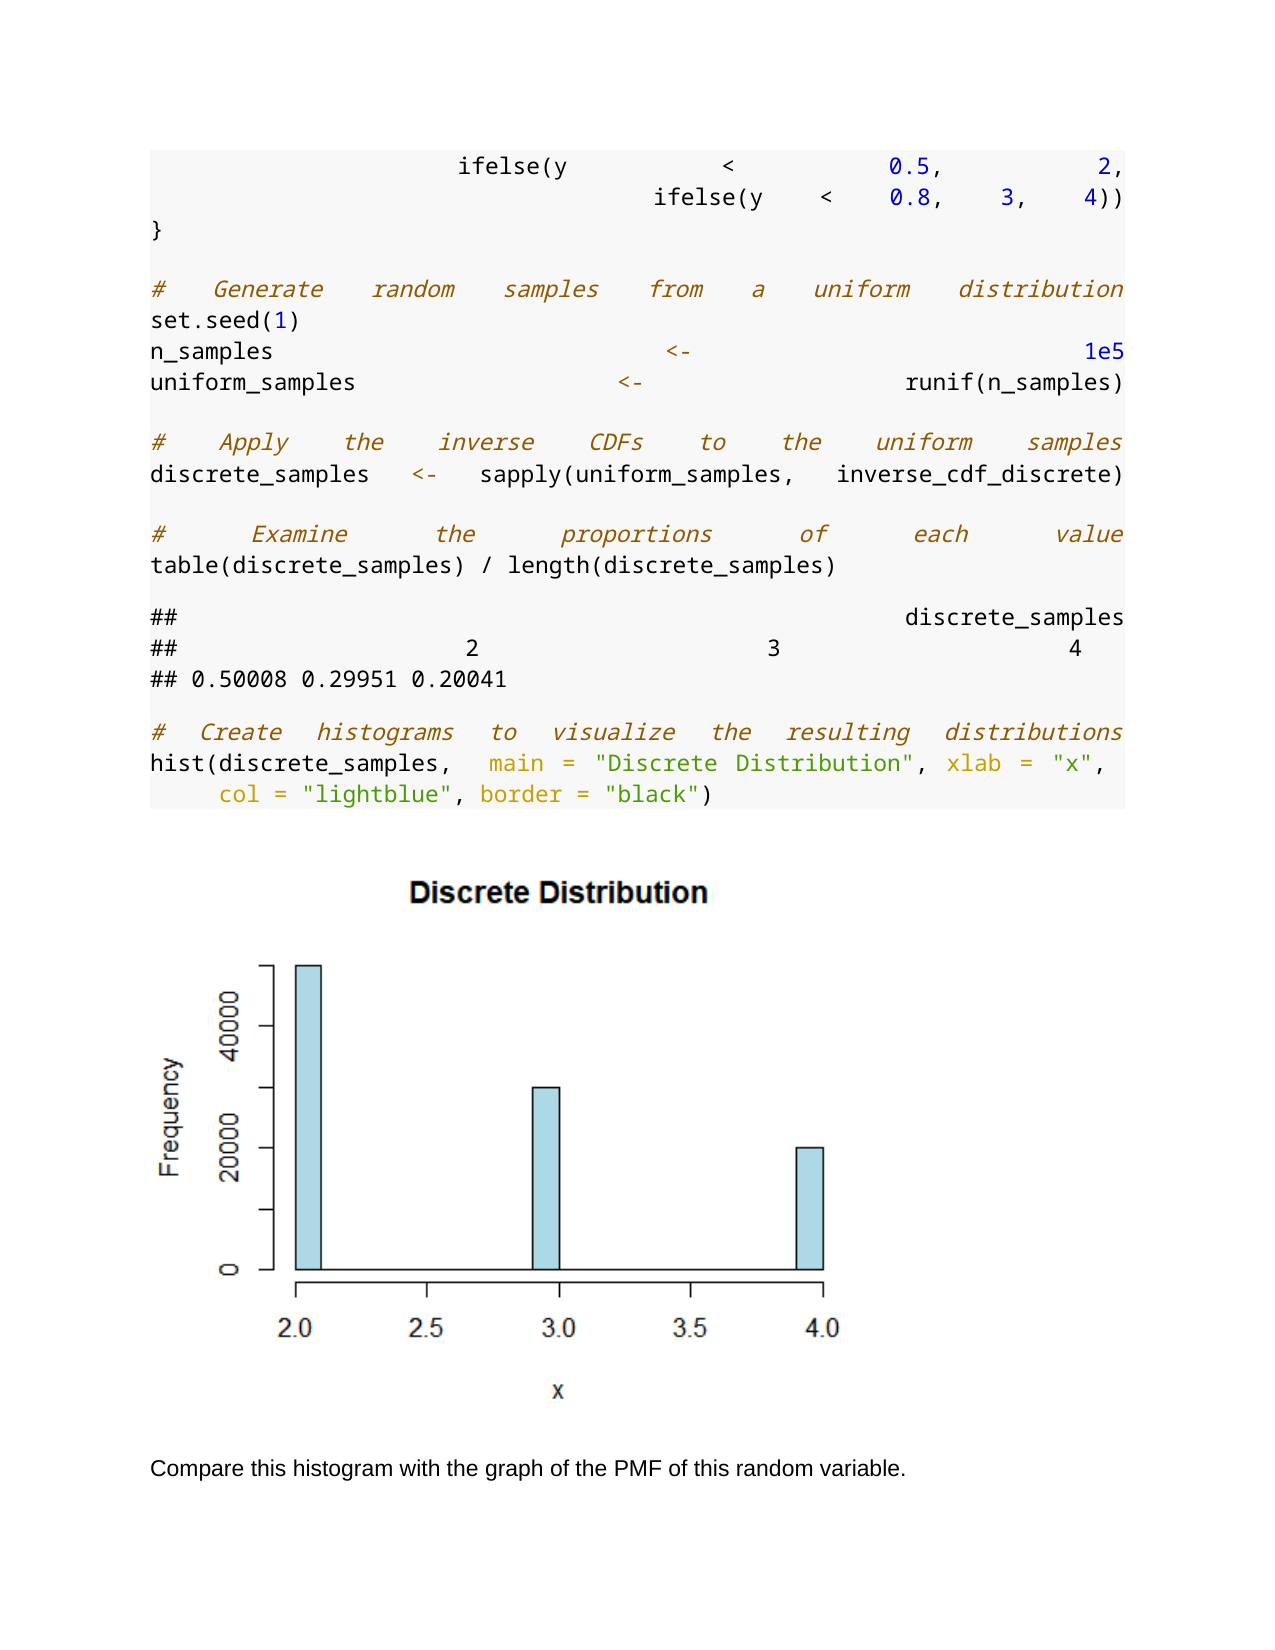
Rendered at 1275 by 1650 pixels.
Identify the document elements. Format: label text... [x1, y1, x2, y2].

text ## discrete_samples ## 2 3 4 ## 0.50008 0.29951 0.20041 [150, 601, 1125, 694]
text # Create histograms to visualize the resulting distributions hist(discrete_samples, main = "Discrete Distribution", xlab = "x", col = "lightblue", border = "black") [714, 715, 1125, 809]
text # Inverse CDF for the discrete distribution inverse_cdf_discrete <- function(y) { ifelse(y < 0.5, 2, ifelse(y < 0.8, 3, 4)) } # Generate random samples from a uniform distribution set.seed(1) n_samples <- 1e5 uniform_samples <- runif(n_samples) # Apply the inverse CDFs to the uniform samples discrete_samples <- sapply(uniform_samples, inverse_cdf_discrete) # Examine the proportions of each value table(discrete_samples) / length(discrete_samples) [150, 150, 1125, 366]
picture [150, 830, 908, 1437]
text Compare this histogram with the graph of the PMF of this random variable. [150, 1455, 1125, 1481]
text # Inverse CDF for the discrete distribution inverse_cdf_discrete <- function(y) { ifelse(y < 0.5, 2, ifelse(y < 0.8, 3, 4)) } # Generate random samples from a uniform distribution set.seed(1) n_samples <- 1e5 uniform_samples <- runif(n_samples) # Apply the inverse CDFs to the uniform samples discrete_samples <- sapply(uniform_samples, inverse_cdf_discrete) # Examine the proportions of each value table(discrete_samples) / length(discrete_samples) [150, 489, 1125, 580]
text # Inverse CDF for the discrete distribution inverse_cdf_discrete <- function(y) { ifelse(y < 0.5, 2, ifelse(y < 0.8, 3, 4)) } # Generate random samples from a uniform distribution set.seed(1) n_samples <- 1e5 uniform_samples <- runif(n_samples) # Apply the inverse CDFs to the uniform samples discrete_samples <- sapply(uniform_samples, inverse_cdf_discrete) # Examine the proportions of each value table(discrete_samples) / length(discrete_samples) [150, 397, 1125, 458]
